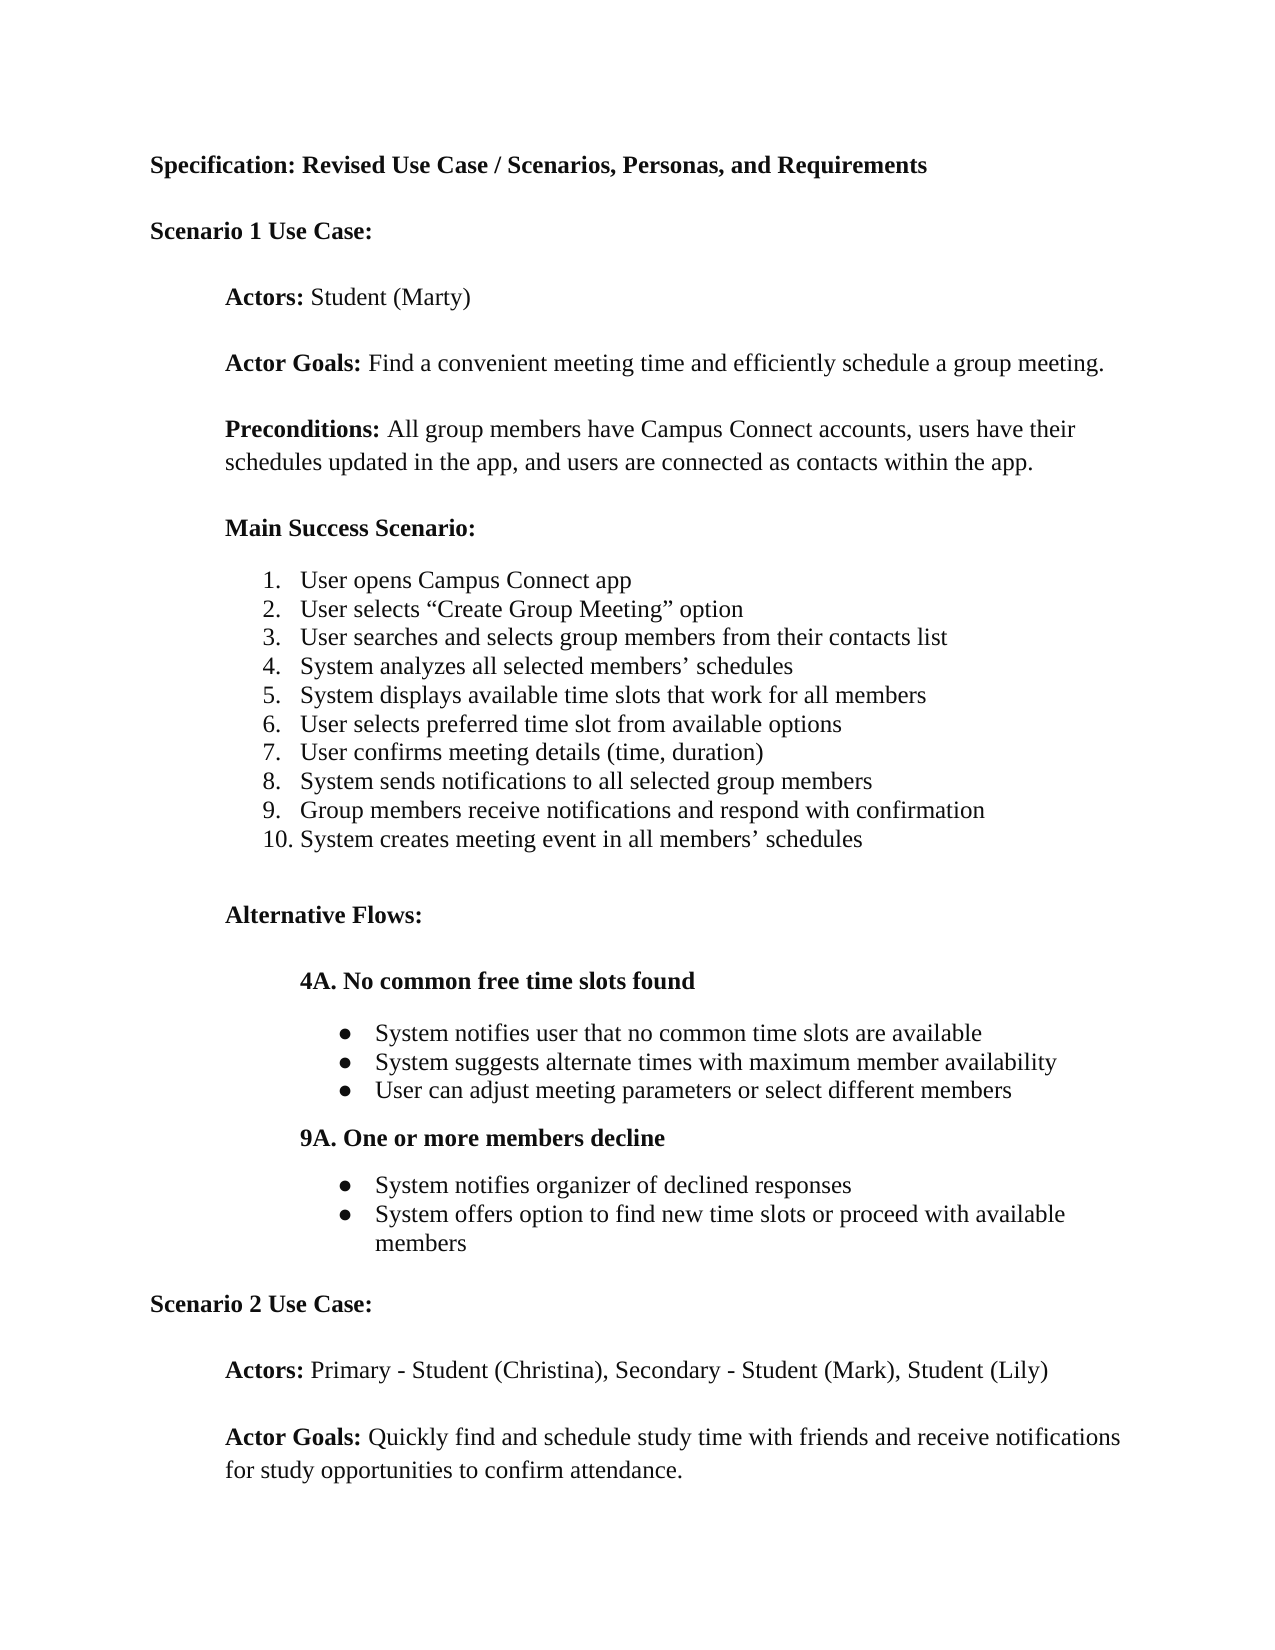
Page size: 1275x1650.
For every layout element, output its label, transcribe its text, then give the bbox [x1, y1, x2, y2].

list System displays available time slots that work for all members [262, 680, 1125, 709]
list System sends notifications to all selected group members [262, 766, 1125, 795]
list User selects preferred time slot from available options [262, 709, 1125, 737]
text 9A. One or more members decline [225, 1123, 1125, 1152]
text Actor Goals: Quickly find and schedule study time with friends and receive notifications for study opportunities to confirm attendance. [225, 1422, 1125, 1483]
list Group members receive notifications and respond with confirmation [262, 795, 1125, 824]
text Scenario 1 Use Case: [150, 216, 1125, 245]
text Main Success Scenario: [225, 513, 1125, 542]
list System notifies user that no common time slots are available [337, 1018, 1125, 1047]
list User selects “Create Group Meeting” option [262, 594, 1125, 622]
list System analyzes all selected members’ schedules [262, 651, 1125, 680]
list User confirms meeting details (time, duration) [262, 737, 1125, 766]
text Alternative Flows: [225, 900, 1125, 929]
text Specification: Revised Use Case / Scenarios, Personas, and Requirements [150, 150, 1125, 179]
list System suggests alternate times with maximum member availability [337, 1047, 1125, 1075]
text Actors: Student (Marty) [225, 282, 1125, 311]
list User opens Campus Connect app [262, 565, 1125, 594]
text Scenario 2 Use Case: [150, 1289, 1125, 1318]
text 4A. No common free time slots found [225, 966, 1125, 995]
text Preconditions: All group members have Campus Connect accounts, users have their schedules updated in the app, and users are connected as contacts within the app. [225, 414, 1125, 476]
list User searches and selects group members from their contacts list [262, 622, 1125, 651]
list User can adjust meeting parameters or select different members [337, 1075, 1125, 1104]
text Actor Goals: Find a convenient meeting time and efficiently schedule a group meeting. [225, 348, 1125, 377]
list System notifies organizer of declined responses [337, 1170, 1125, 1199]
list System offers option to find new time slots or proceed with available members [337, 1199, 1125, 1257]
list System creates meeting event in all members’ schedules [262, 824, 1125, 852]
text Actors: Primary - Student (Christina), Secondary - Student (Mark), Student (Lily) [225, 1356, 1125, 1384]
